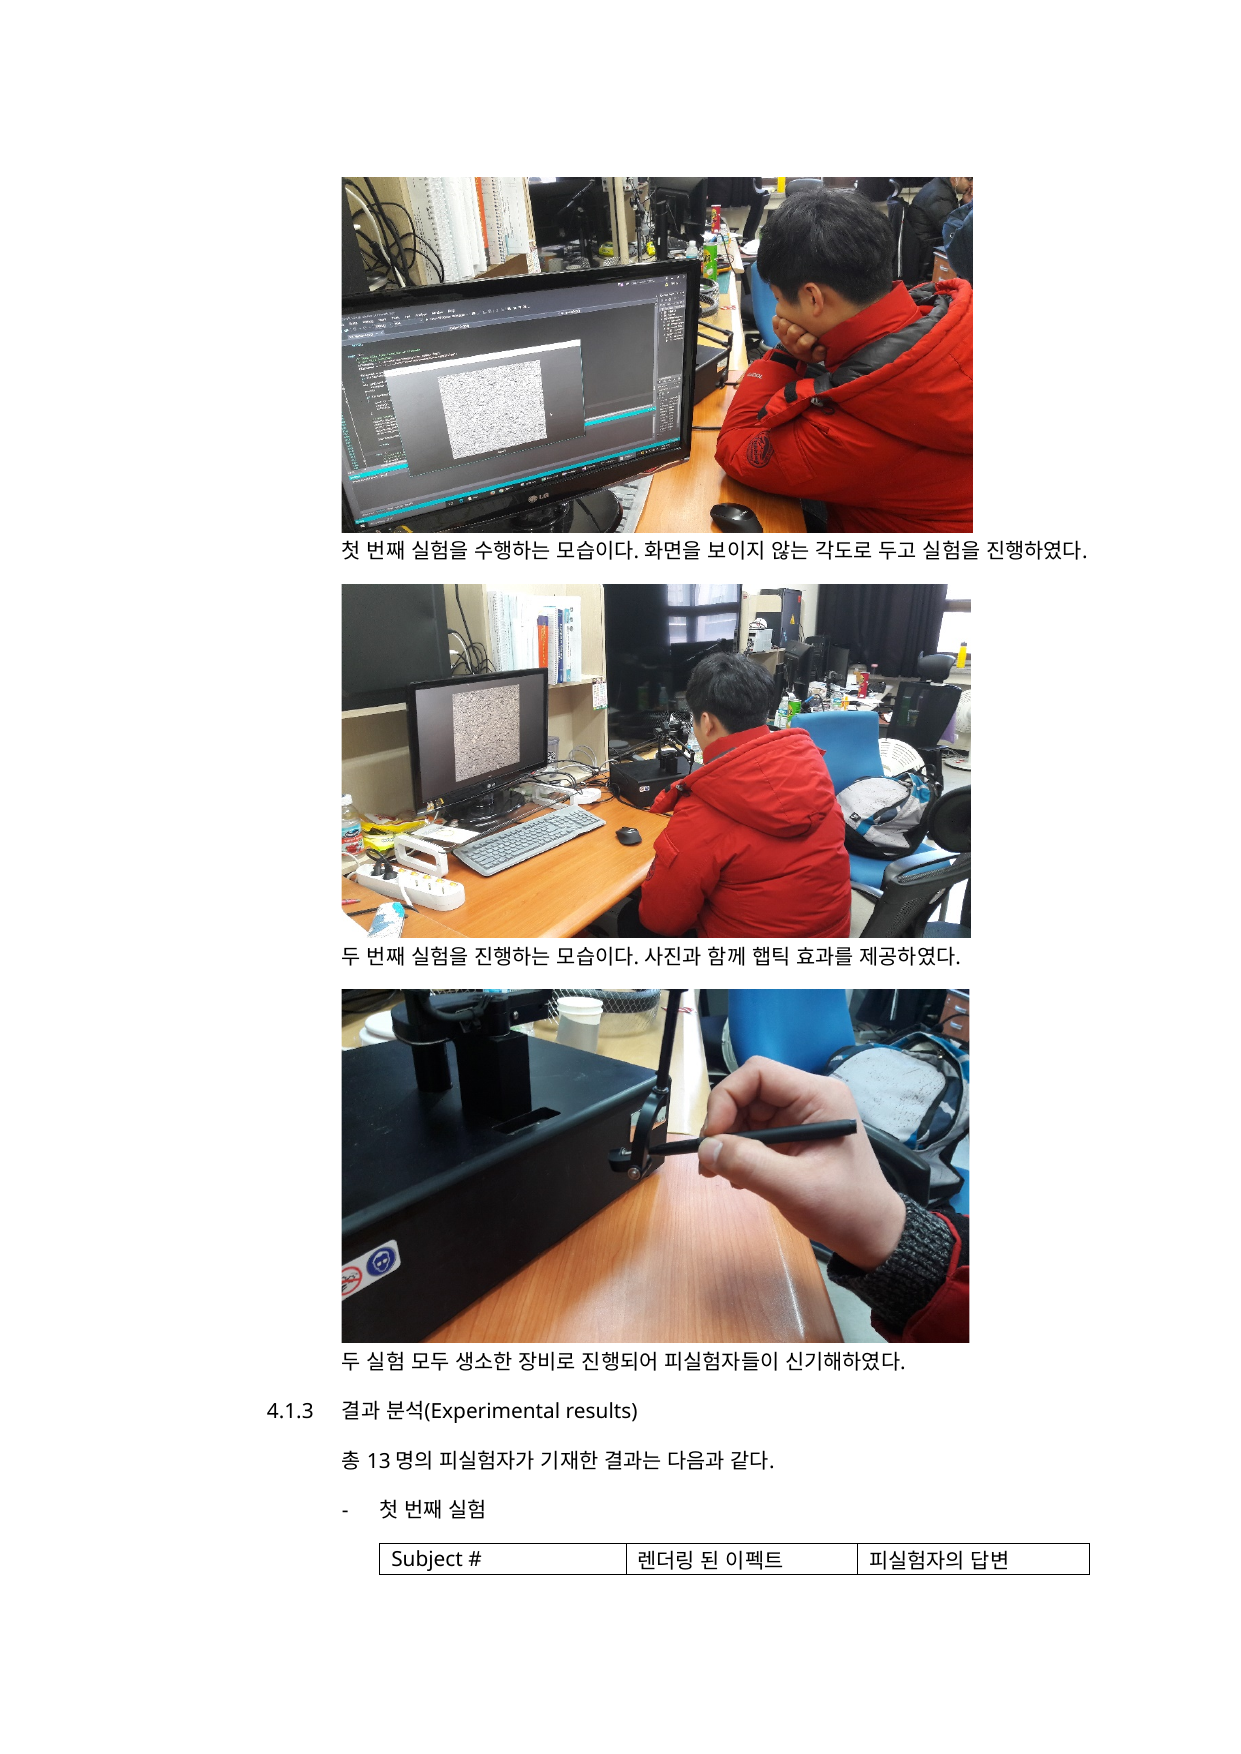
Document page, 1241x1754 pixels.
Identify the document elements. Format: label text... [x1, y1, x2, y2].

table_header 렌더링 된 이펙트 [627, 1544, 857, 1574]
list 결과 분석(Experimental results) [267, 1395, 1090, 1425]
picture [341, 584, 971, 938]
picture [341, 989, 970, 1343]
picture [341, 177, 973, 533]
list 총 13명의 피실험자가 기재한 결과는 다음과 같다. [342, 1444, 1090, 1474]
table_header Subject # [380, 1544, 626, 1574]
list 첫 번째 실험 [342, 1493, 1090, 1524]
table_header 피실험자의 답변 [858, 1544, 1089, 1574]
